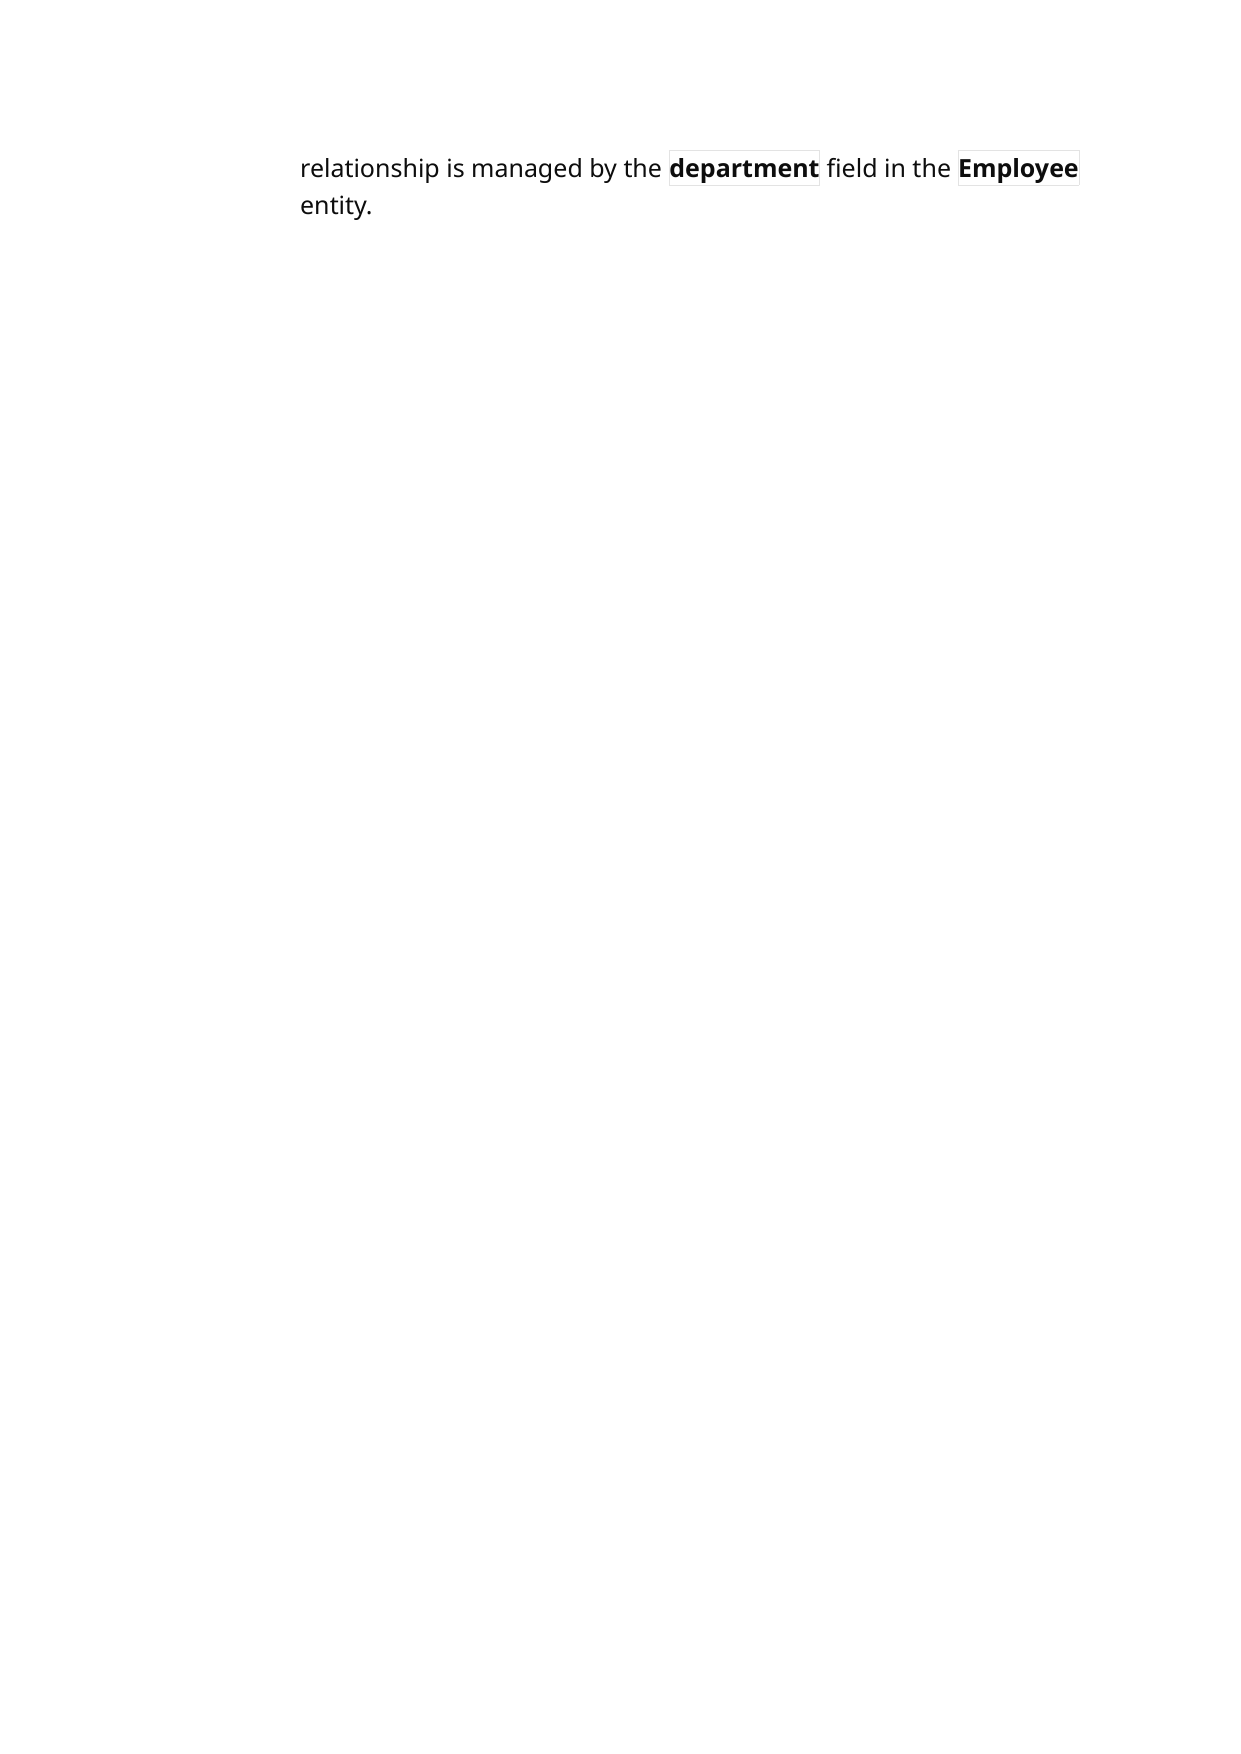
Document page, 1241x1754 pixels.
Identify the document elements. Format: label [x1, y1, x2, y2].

text [300, 150, 1090, 222]
